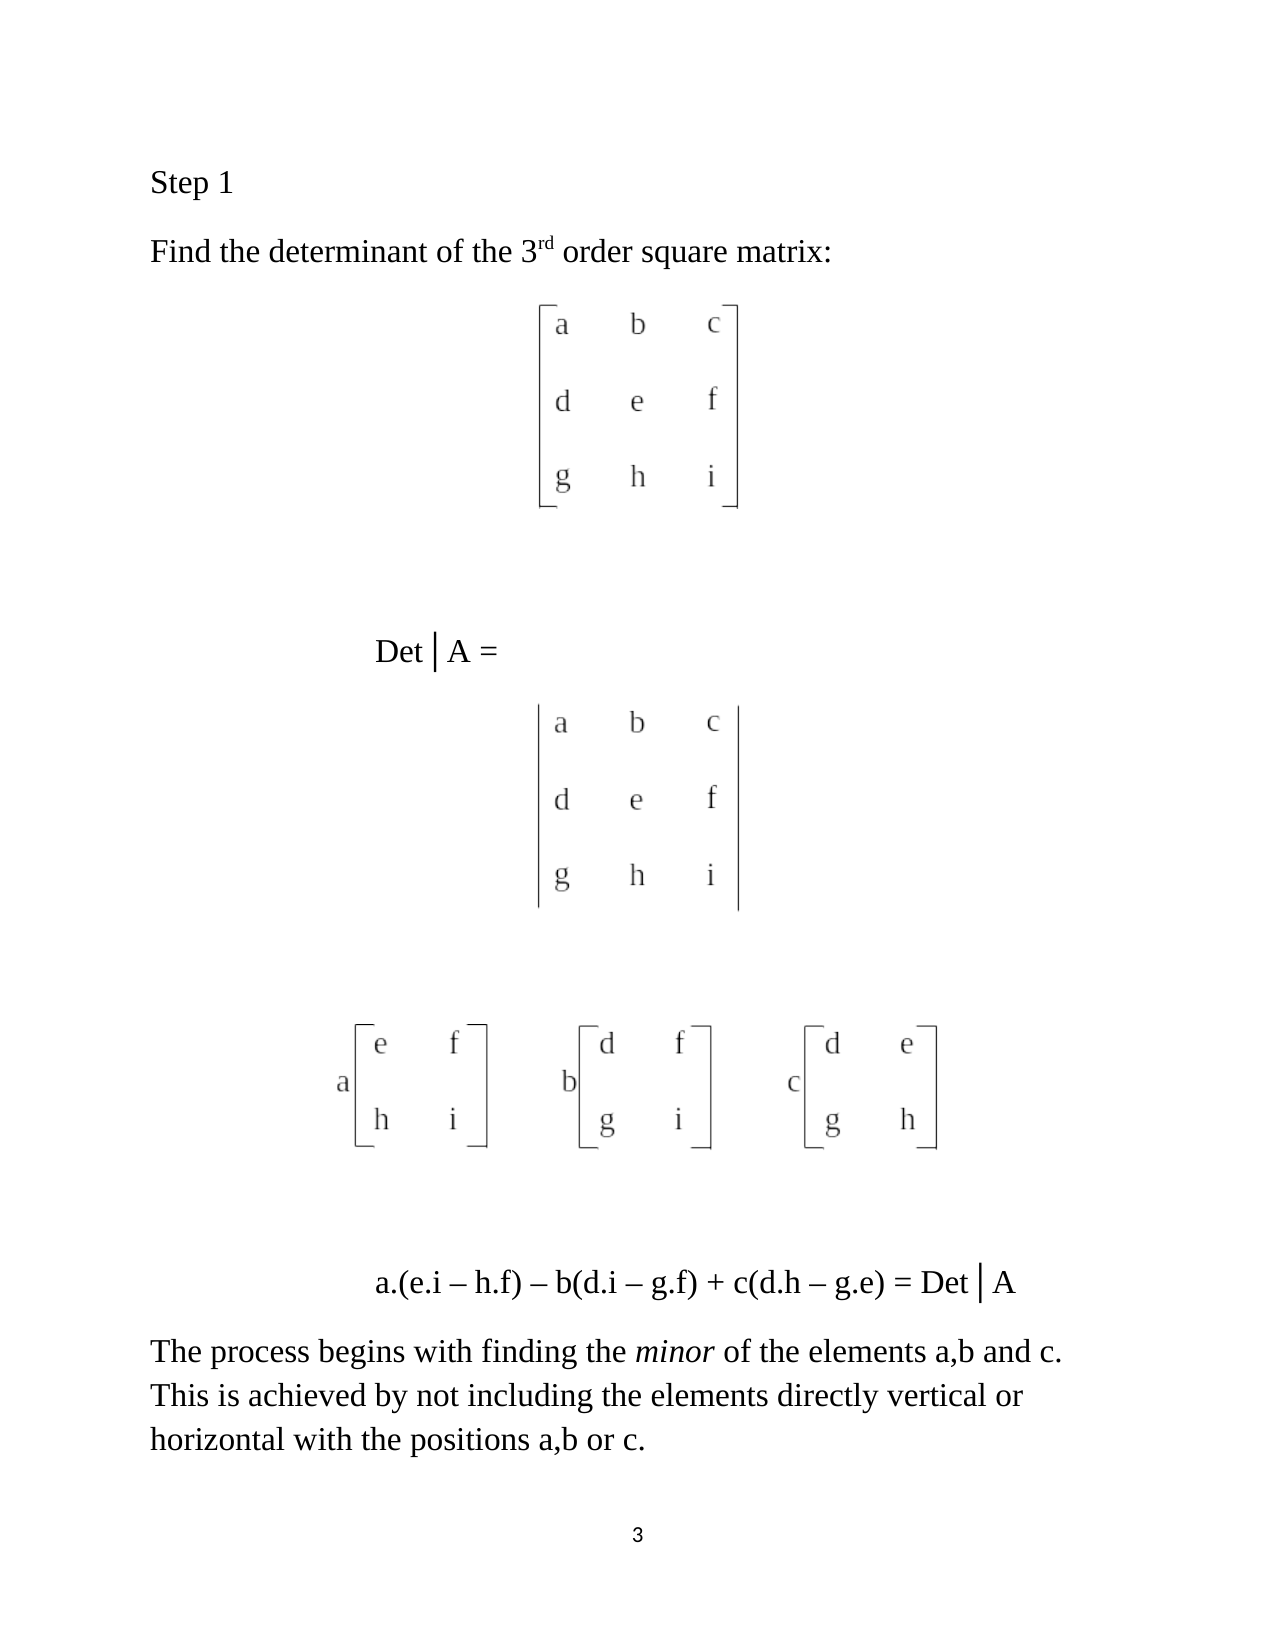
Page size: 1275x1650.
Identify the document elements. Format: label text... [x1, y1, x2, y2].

text Find the determinant of the 3rd order square matrix: [150, 232, 1125, 270]
text Det│A = [436, 632, 1125, 670]
text The process begins with finding the minor of the elements a,b and c. This is achieved by not including the elements directly vertical or horizontal with the positions a,b or c. [150, 1332, 1125, 1458]
text Det│A = [300, 632, 434, 670]
text Step 1 [150, 162, 1125, 201]
text a.(e.i – h.f) – b(d.i – g.f) + c(d.h – g.e) = Det│A [150, 1262, 1125, 1301]
